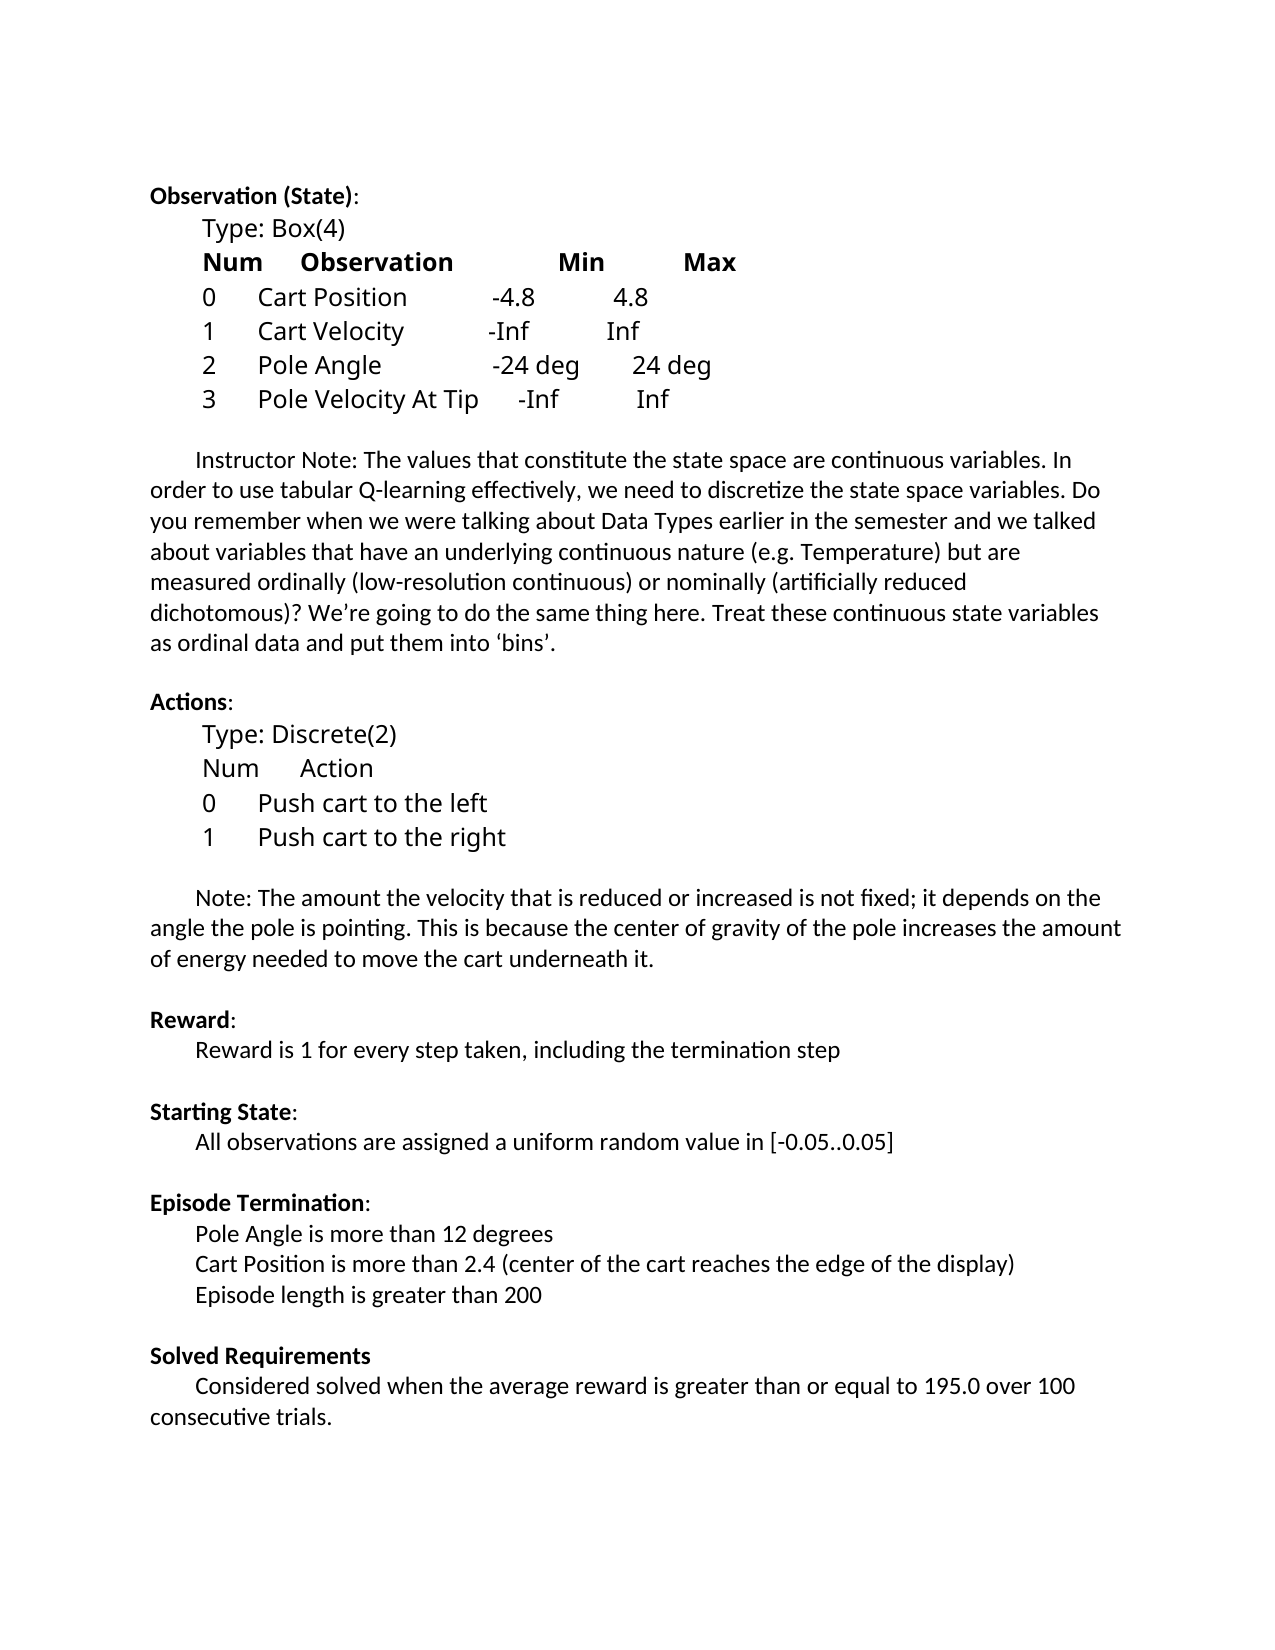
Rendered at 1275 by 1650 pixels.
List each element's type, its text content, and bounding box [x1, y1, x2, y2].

text Solved Requirements [150, 1340, 1125, 1370]
text Type: Discrete(2) [150, 717, 1125, 751]
text Type: Box(4) [150, 211, 1125, 245]
text Episode Termination: [150, 1187, 1125, 1218]
text Num Observation Min Max [150, 245, 1125, 279]
text Cart Position is more than 2.4 (center of the cart reaches the edge of the display) [150, 1248, 1125, 1279]
text Num Action [150, 751, 1125, 785]
text Pole Angle is more than 12 degrees [150, 1218, 1125, 1248]
text Episode length is greater than 200 [150, 1279, 1125, 1309]
text Reward: [150, 1004, 1125, 1035]
text Observation (State): [150, 181, 1125, 211]
text 0 Cart Position -4.8 4.8 [150, 279, 1125, 313]
text 3 Pole Velocity At Tip -Inf Inf [150, 381, 1125, 415]
text Instructor Note: The values that constitute the state space are continuous variables. In order to use tabular Q-learning effectively, we need to discretize the state space variables. Do you remember when we were talking about Data Types earlier in the semester and we talked about variables that have an underlying continuous nature (e.g. Temperature) but are measured ordinally (low-resolution continuous) or nominally (artificially reduced dichotomous)? We’re going to do the same thing here. Treat these continuous state variables as ordinal data and put them into ‘bins’. [150, 444, 1125, 658]
text 1 Push cart to the right [150, 819, 1125, 853]
text Note: The amount the velocity that is reduced or increased is not fixed; it depends on the angle the pole is pointing. This is because the center of gravity of the pole increases the amount of energy needed to move the cart underneath it. [150, 882, 1125, 974]
text Actions: [150, 687, 1125, 717]
text Considered solved when the average reward is greater than or equal to 195.0 over 100 consecutive trials. [150, 1370, 1125, 1431]
text 1 Cart Velocity -Inf Inf [150, 313, 1125, 347]
text Starting State: [150, 1096, 1125, 1126]
text Reward is 1 for every step taken, including the termination step [150, 1035, 1125, 1065]
text 2 Pole Angle -24 deg 24 deg [150, 347, 1125, 381]
text All observations are assigned a uniform random value in [-0.05..0.05] [150, 1126, 1125, 1157]
text 0 Push cart to the left [150, 785, 1125, 819]
